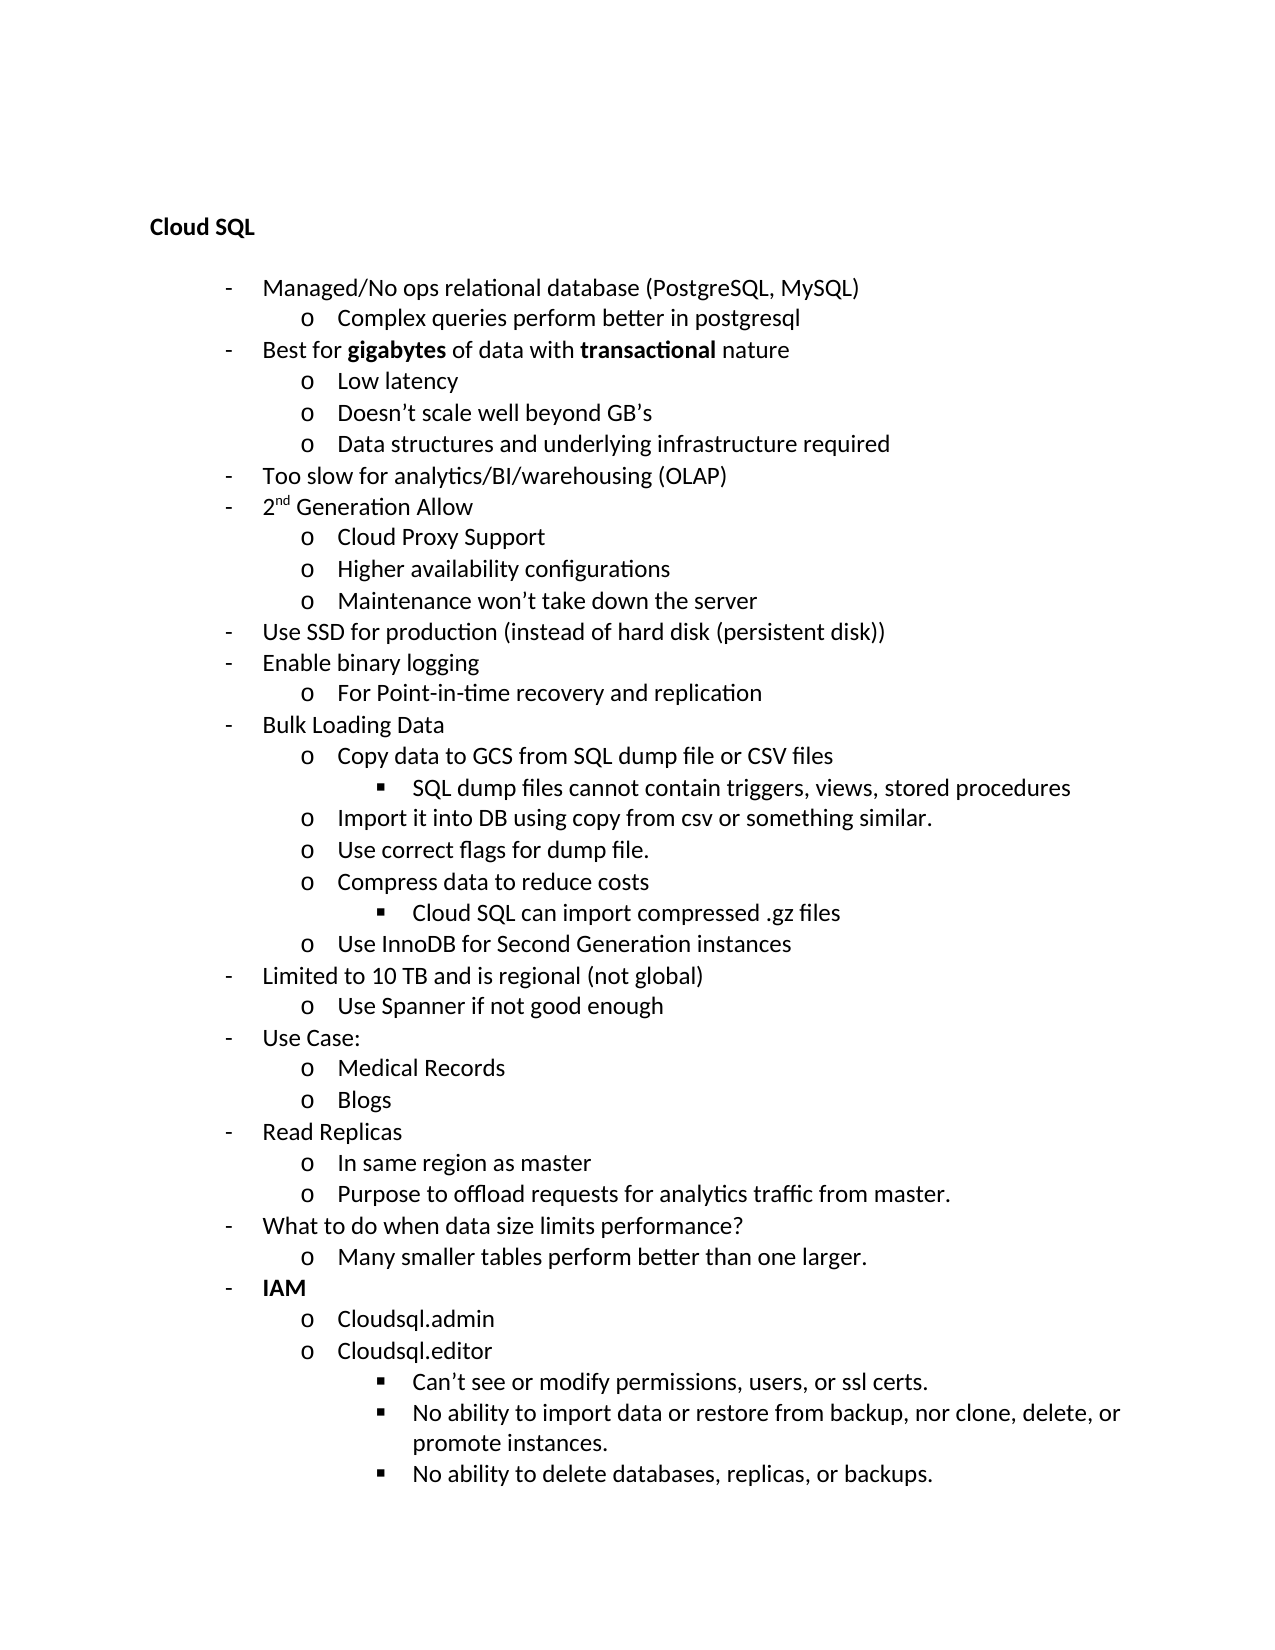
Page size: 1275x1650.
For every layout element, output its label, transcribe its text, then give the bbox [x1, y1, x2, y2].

list Cloudsql.editor [300, 1335, 1125, 1367]
list Managed/No ops relational database (PostgreSQL, MySQL) [225, 272, 1125, 303]
list For Point-in-time recovery and replication [300, 678, 1125, 709]
list Use Spanner if not good enough [300, 990, 1125, 1022]
list Read Replicas [225, 1116, 1125, 1147]
list Cloud Proxy Support [300, 521, 1125, 553]
list Import it into DB using copy from csv or something similar. [300, 802, 1125, 834]
list Enable binary logging [225, 647, 1125, 678]
list Purpose to offload requests for analytics traffic from master. [300, 1178, 1125, 1210]
list Bulk Loading Data [225, 709, 1125, 740]
list Too slow for analytics/BI/warehousing (OLAP) [225, 460, 1125, 491]
list Maintenance won’t take down the server [300, 585, 1125, 617]
list Best for gigabytes of data with transactional nature [225, 334, 1125, 365]
list Cloudsql.admin [300, 1303, 1125, 1335]
list IAM [225, 1272, 1125, 1303]
list 2nd Generation Allow [225, 491, 1125, 521]
list No ability to delete databases, replicas, or backups. [375, 1458, 1125, 1489]
list Many smaller tables perform better than one larger. [300, 1241, 1125, 1272]
list Use Case: [225, 1022, 1125, 1053]
list SQL dump files cannot contain triggers, views, stored procedures [375, 772, 1125, 802]
list Limited to 10 TB and is regional (not global) [225, 960, 1125, 990]
list Complex queries perform better in postgresql [300, 303, 1125, 334]
list No ability to import data or restore from backup, nor clone, delete, or promote instances. [375, 1397, 1125, 1458]
list Low latency [300, 365, 1125, 397]
list What to do when data size limits performance? [225, 1210, 1125, 1241]
list Can’t see or modify permissions, users, or ssl certs. [375, 1367, 1125, 1397]
list Doesn’t scale well beyond GB’s [300, 397, 1125, 428]
list Use correct flags for dump file. [300, 834, 1125, 866]
list Cloud SQL can import compressed .gz files [375, 897, 1125, 928]
list Use InnoDB for Second Generation instances [300, 928, 1125, 960]
text Cloud SQL [150, 211, 1125, 242]
list Data structures and underlying infrastructure required [300, 428, 1125, 460]
list Use SSD for production (instead of hard disk (persistent disk)) [225, 617, 1125, 647]
list In same region as master [300, 1147, 1125, 1178]
list Higher availability configurations [300, 553, 1125, 585]
list Compress data to reduce costs [300, 866, 1125, 897]
list Blogs [300, 1084, 1125, 1116]
list Medical Records [300, 1053, 1125, 1084]
list Copy data to GCS from SQL dump file or CSV files [300, 740, 1125, 772]
